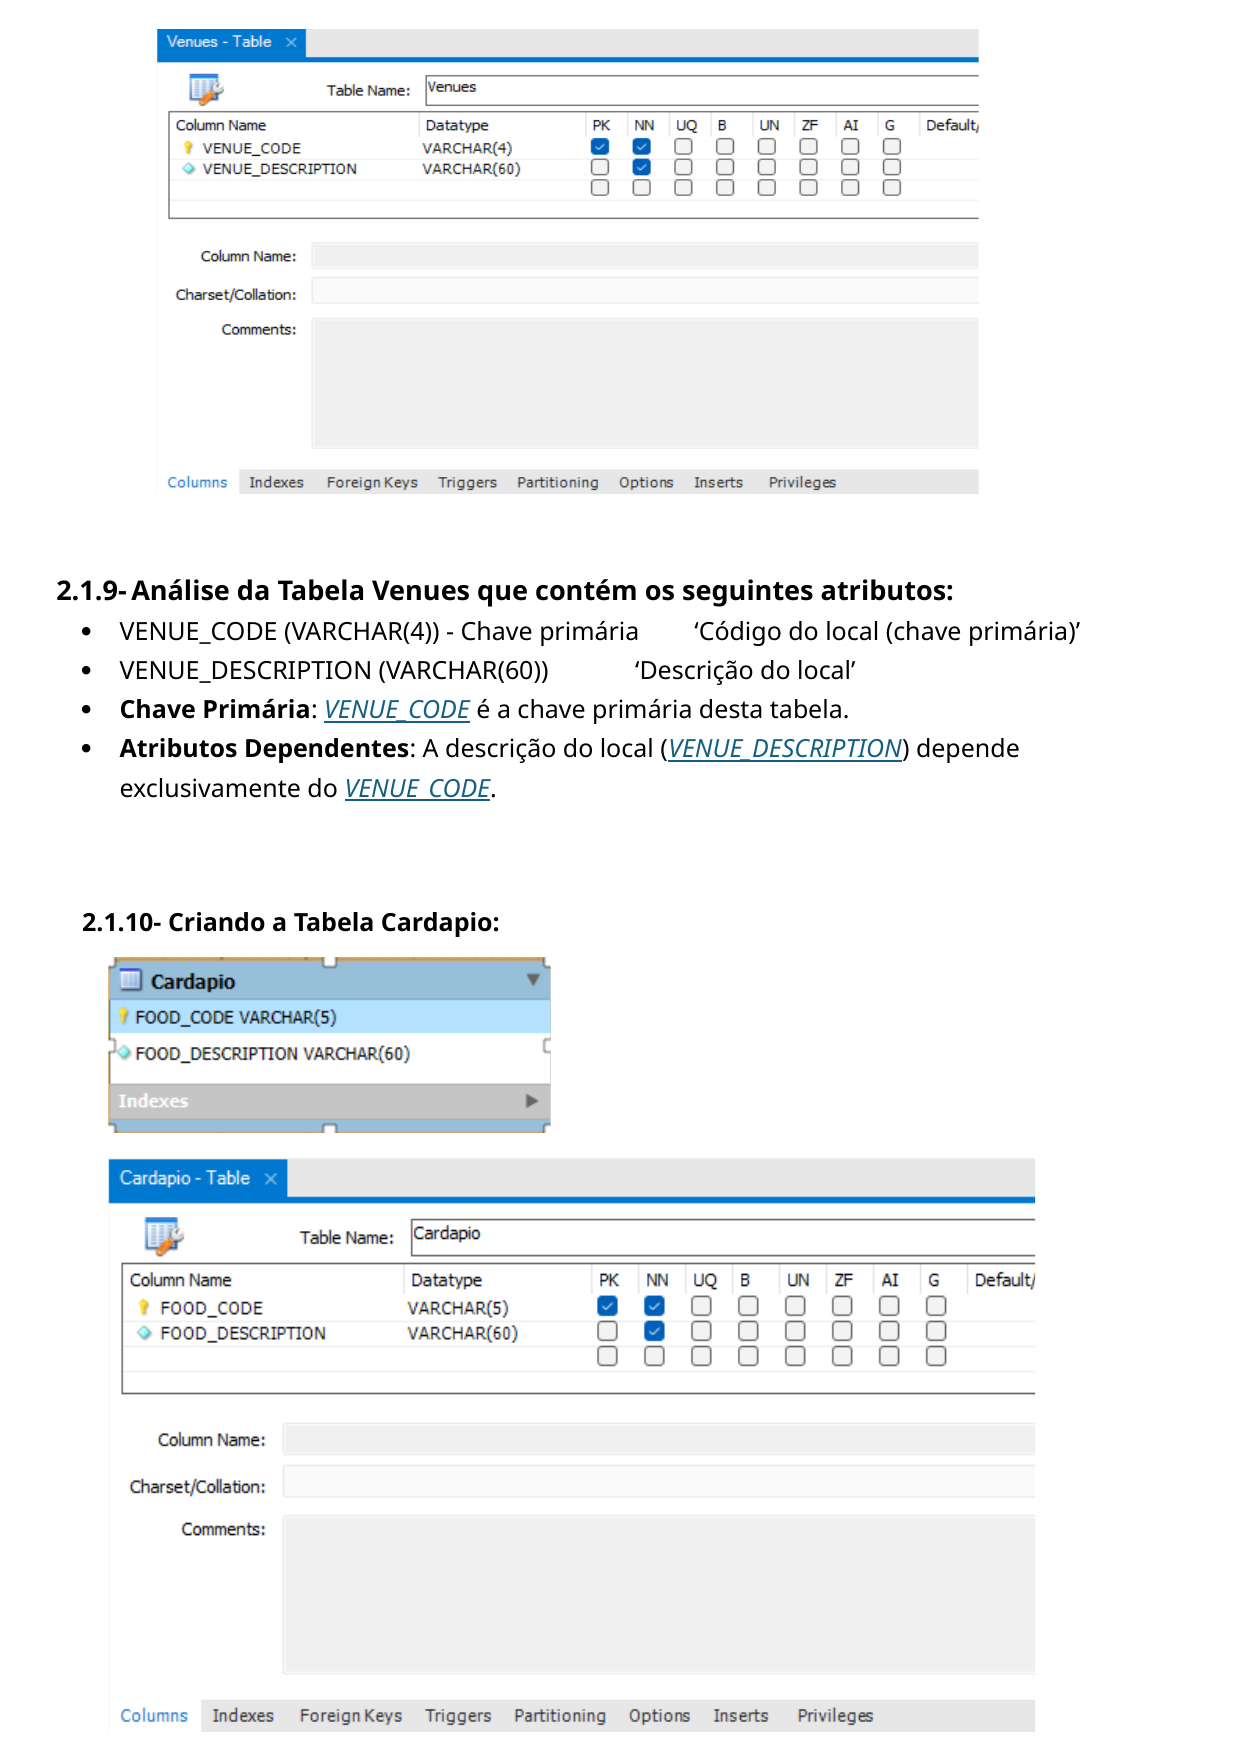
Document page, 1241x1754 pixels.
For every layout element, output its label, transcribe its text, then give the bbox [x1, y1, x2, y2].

list Análise da Tabela Venues que contém os seguintes atributos: [56, 571, 1196, 608]
picture [156, 29, 979, 494]
picture [106, 957, 551, 1131]
list VENUE_DESCRIPTION (VARCHAR(60)) ‘Descrição do local’ [82, 653, 1196, 687]
list VENUE_CODE (VARCHAR(4)) - Chave primária ‘Código do local (chave primária)’ [82, 614, 1196, 648]
list Atributos Dependentes: A descrição do local (VENUE_DESCRIPTION) depende exclusivamente do VENUE_CODE. [82, 731, 1196, 883]
picture [106, 1158, 1035, 1730]
text 2.1.10- Criando a Tabela Cardapio: [82, 904, 1196, 938]
list Chave Primária: VENUE_CODE é a chave primária desta tabela. [82, 692, 1196, 726]
